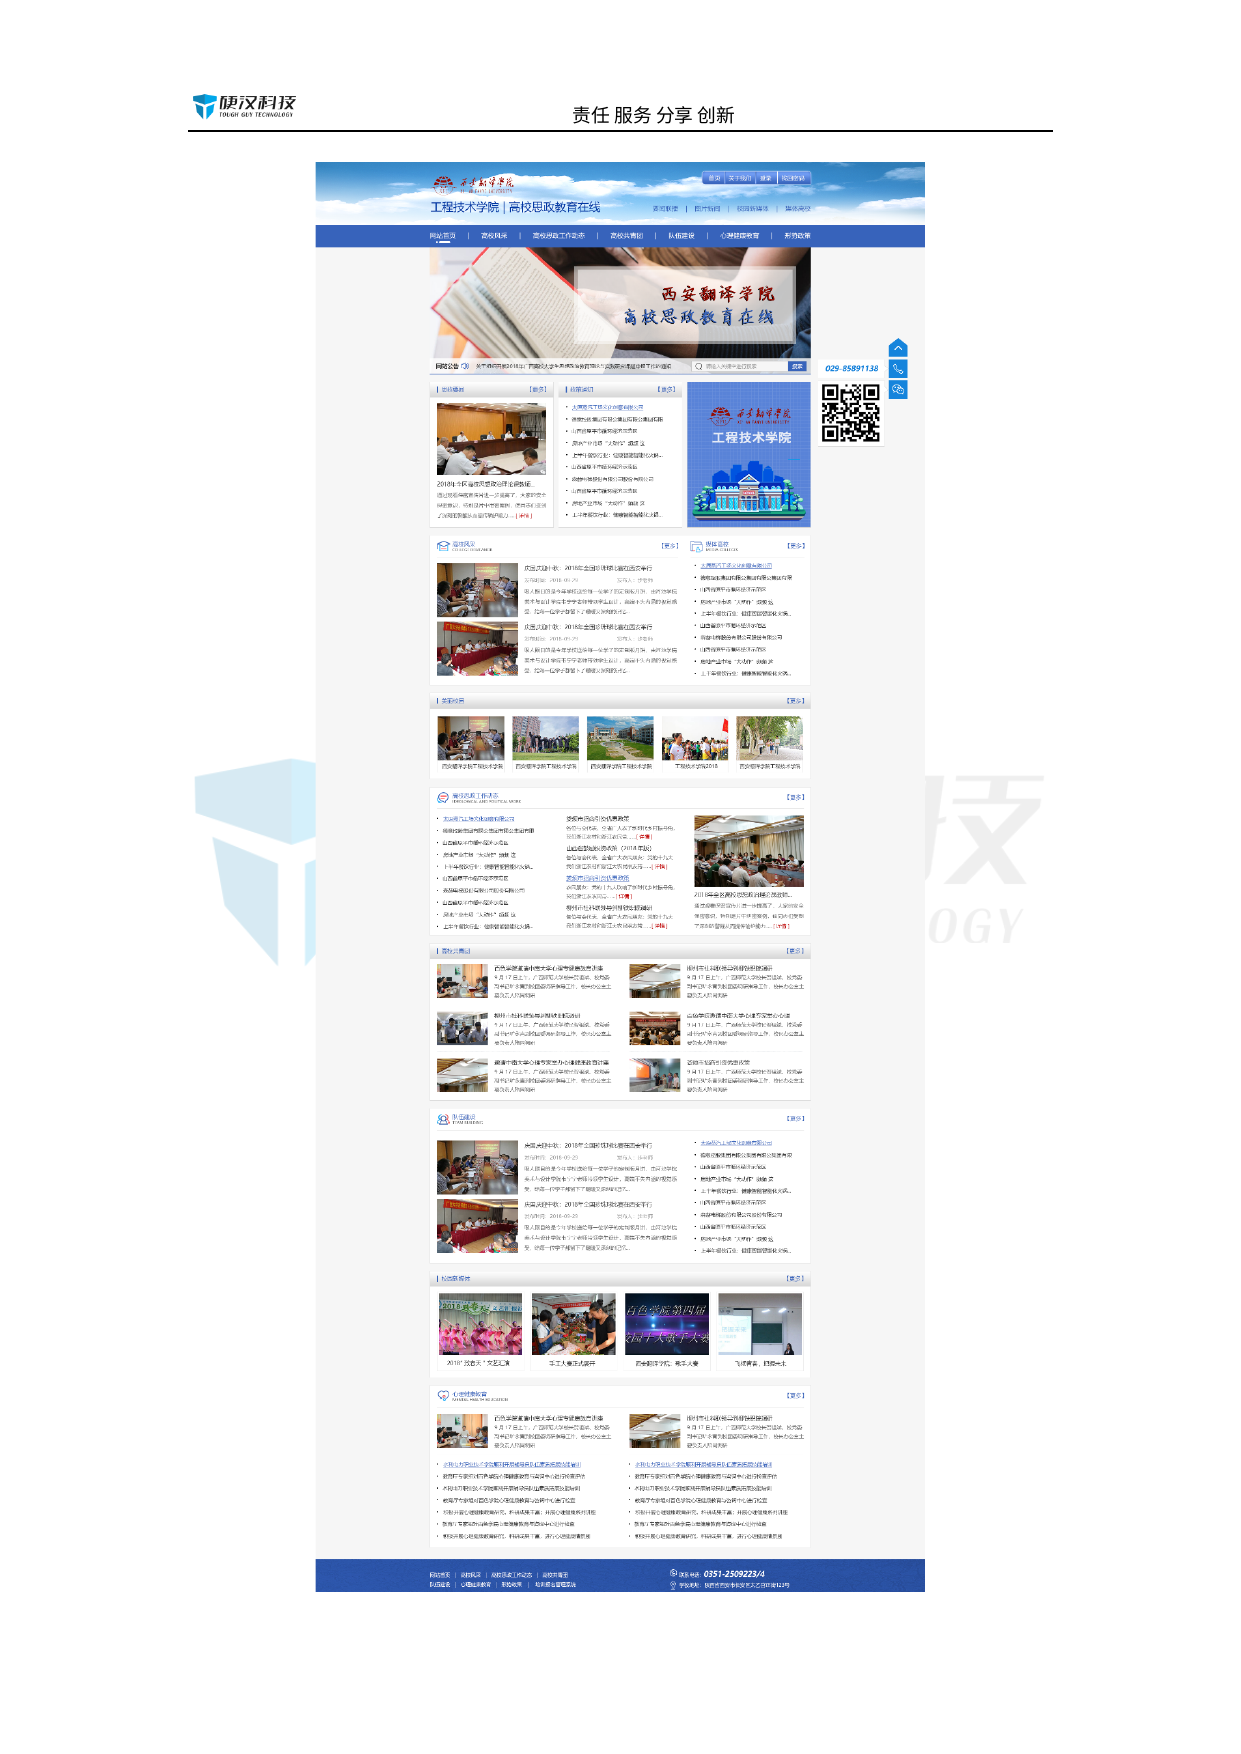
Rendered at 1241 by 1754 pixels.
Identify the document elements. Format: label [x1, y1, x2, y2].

picture [187, 88, 300, 123]
picture [187, 162, 1053, 1592]
